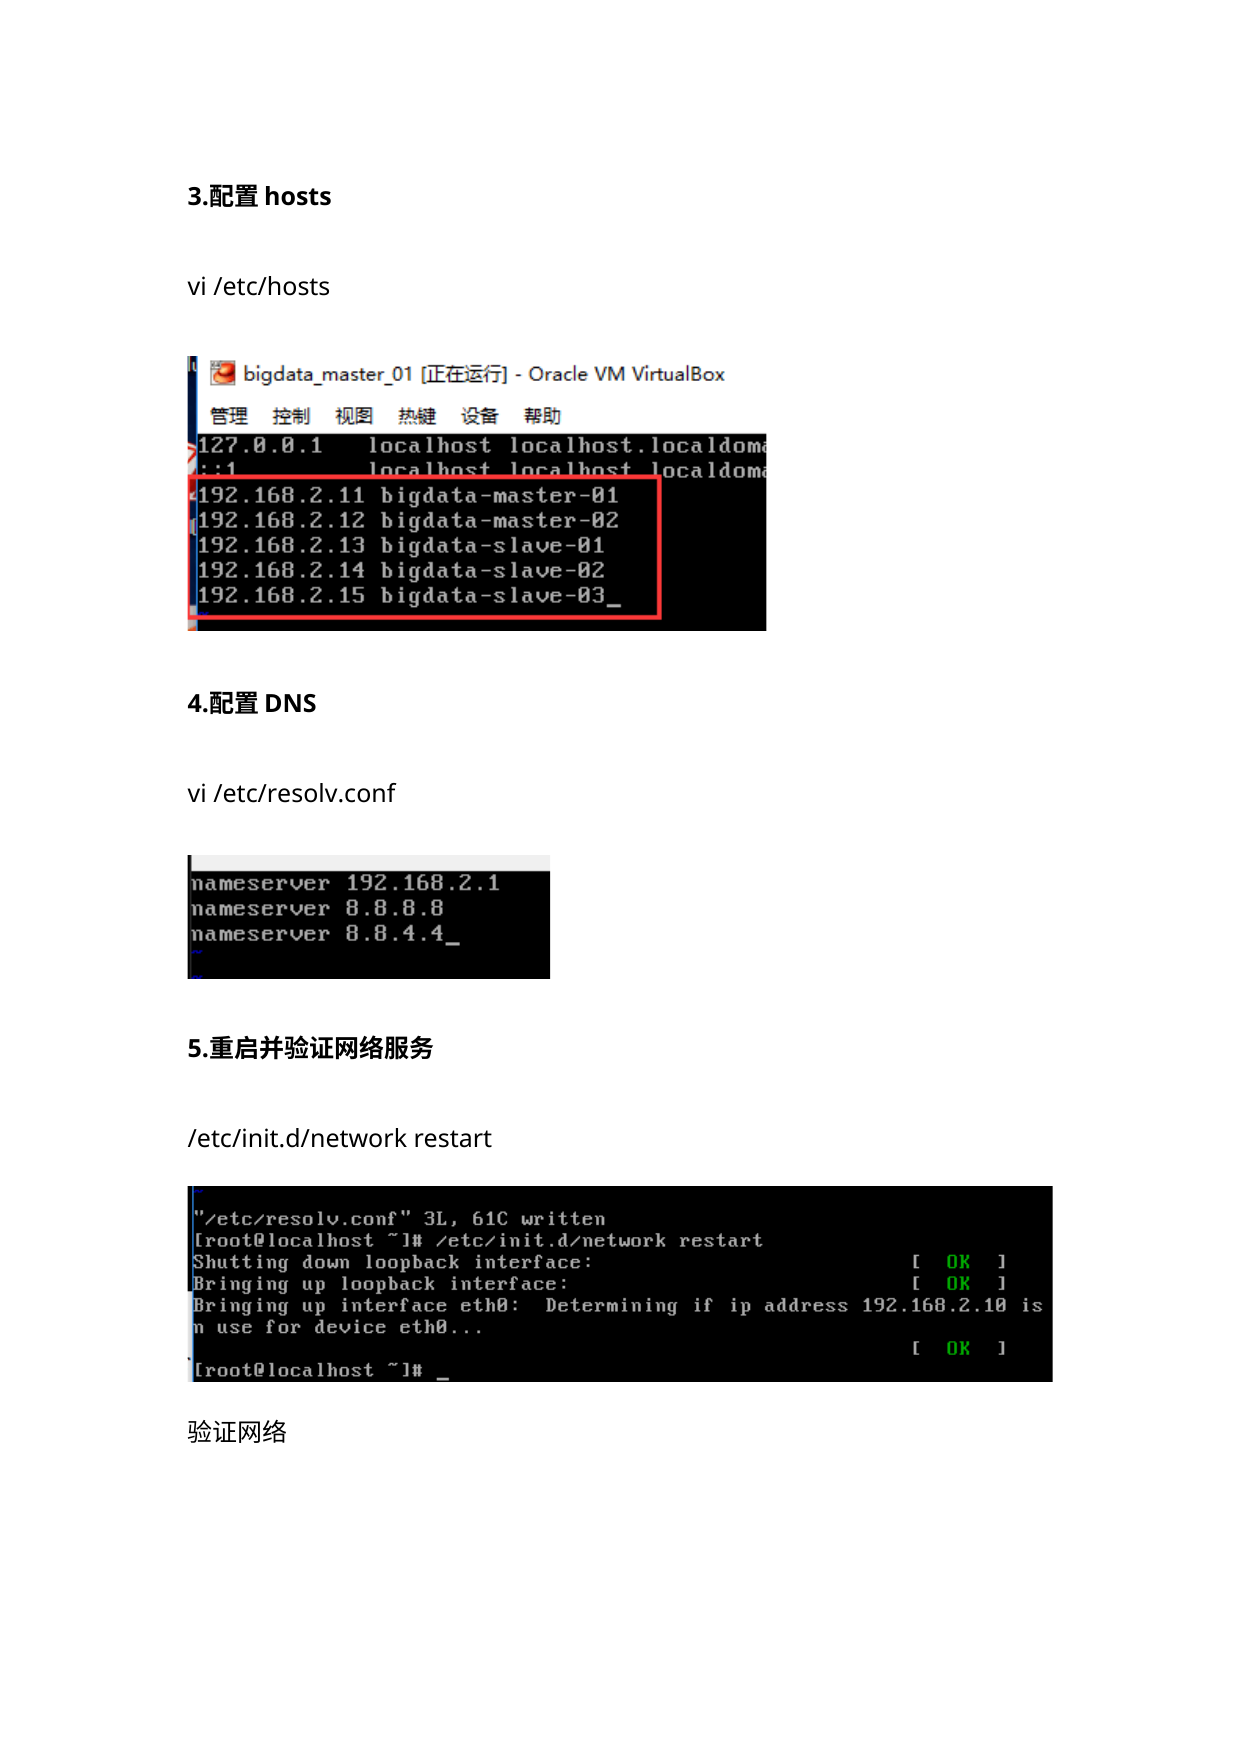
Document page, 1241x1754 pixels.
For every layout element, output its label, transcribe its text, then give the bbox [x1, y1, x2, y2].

text 验证网络 [187, 1398, 1053, 1463]
picture [187, 855, 550, 979]
subtitle 4.配置DNS [187, 669, 1053, 734]
subtitle 3.配置hosts [187, 162, 1053, 227]
picture [187, 356, 767, 631]
picture [187, 1186, 1053, 1382]
text vi /etc/hosts [187, 253, 1053, 318]
text /etc/init.d/network restart [187, 1106, 1053, 1171]
subtitle 5.重启并验证网络服务 [187, 1014, 1053, 1079]
text vi /etc/resolv.conf [187, 761, 1053, 826]
